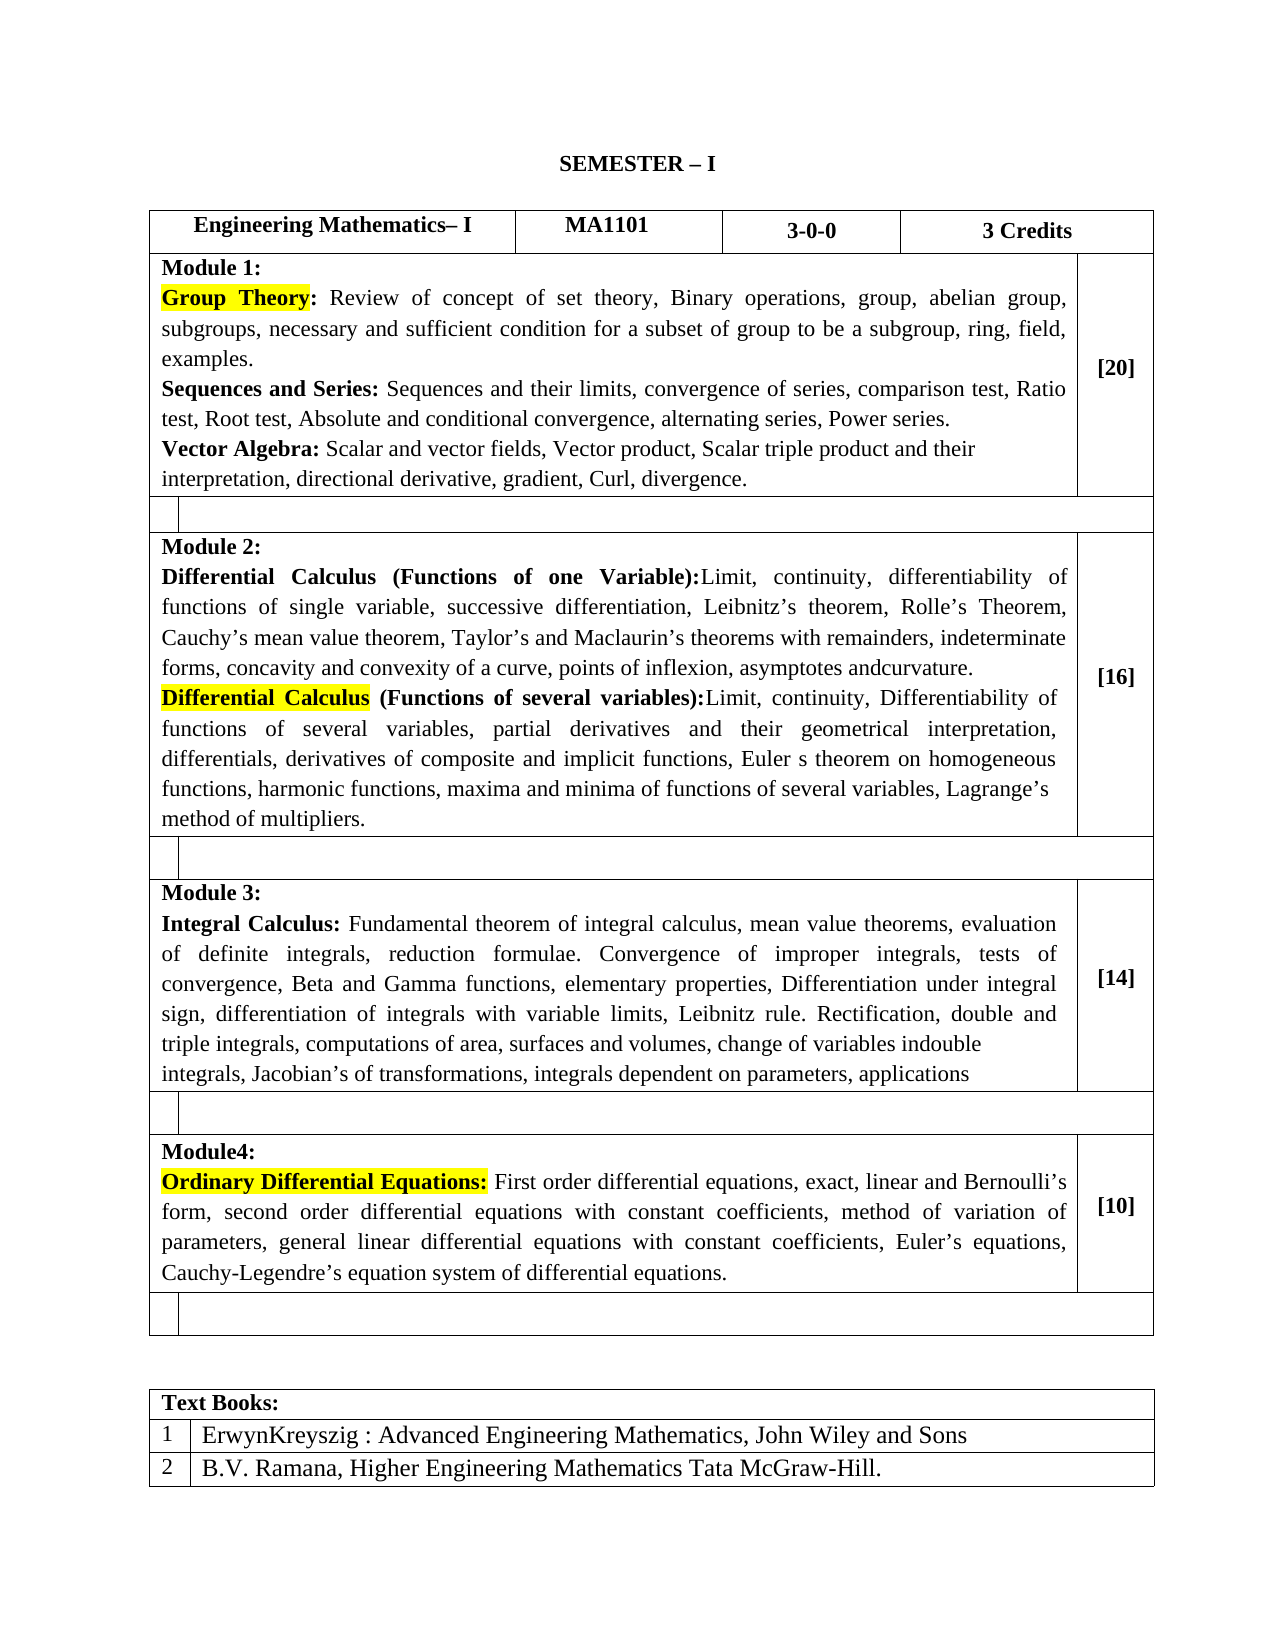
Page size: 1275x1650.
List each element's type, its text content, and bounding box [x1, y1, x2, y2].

table_cell ErwynKreyszig : Advanced Engineering Mathematics, John Wiley and Sons [191, 1420, 1154, 1452]
table_cell [14] [1078, 880, 1153, 1091]
table_cell [150, 497, 178, 532]
table_cell [150, 1092, 178, 1134]
table_cell [179, 1092, 1153, 1134]
table_cell [150, 837, 178, 878]
table_cell B.V. Ramana, Higher Engineering Mathematics Tata McGraw-Hill. [191, 1453, 1154, 1486]
table_cell 2 [150, 1453, 190, 1486]
table_header Engineering Mathematics– I [150, 211, 515, 253]
table_cell Module4: Ordinary Differential Equations: First order differential equations, exact, linear and Bernoulli’s form, second order differential equations with constant coefficients, method of variation of parameters, general linear differential equations with constant coefficients, Euler’s equations, Cauchy-Legendre’s equation system of differential equations. [150, 1135, 1077, 1292]
table_header Text Books: [150, 1390, 1154, 1419]
table_cell [20] [1078, 254, 1153, 496]
table_cell [10] [1078, 1135, 1153, 1292]
table_cell Module 3: Integral Calculus: Fundamental theorem of integral calculus, mean value theorems, evaluation of definite integrals, reduction formulae. Convergence of improper integrals, tests of convergence, Beta and Gamma functions, elementary properties, Differentiation under integral sign, differentiation of integrals with variable limits, Leibnitz rule. Rectification, double and triple integrals, computations of area, surfaces and volumes, change of variables indouble integrals, Jacobian’s of transformations, integrals dependent on parameters, applications [150, 880, 1077, 1091]
table_header MA1101 [516, 211, 722, 253]
table_cell [16] [1078, 533, 1153, 836]
table_cell [150, 1293, 178, 1335]
table_cell Module 2: Differential Calculus (Functions of one Variable):Limit, continuity, differentiability of functions of single variable, successive differentiation, Leibnitz’s theorem, Rolle’s Theorem, Cauchy’s mean value theorem, Taylor’s and Maclaurin’s theorems with remainders, indeterminate forms, concavity and convexity of a curve, points of inflexion, asymptotes andcurvature. Differential Calculus (Functions of several variables):Limit, continuity, Differentiability of functions of several variables, partial derivatives and their geometrical interpretation, differentials, derivatives of composite and implicit functions, Euler s theorem on homogeneous functions, harmonic functions, maxima and minima of functions of several variables, Lagrange’s method of multipliers. [150, 533, 1077, 836]
table_cell [179, 1293, 1153, 1335]
table_cell [179, 837, 1153, 878]
table_cell Module 1: Group Theory: Review of concept of set theory, Binary operations, group, abelian group, subgroups, necessary and sufficient condition for a subset of group to be a subgroup, ring, field, examples. Sequences and Series: Sequences and their limits, convergence of series, comparison test, Ratio test, Root test, Absolute and conditional convergence, alternating series, Power series. Vector Algebra: Scalar and vector fields, Vector product, Scalar triple product and their interpretation, directional derivative, gradient, Curl, divergence. [150, 254, 1077, 496]
text SEMESTER – I [150, 150, 1125, 176]
table_cell [179, 497, 1153, 532]
table_header 3 Credits [901, 211, 1153, 253]
table_cell 1 [150, 1420, 190, 1452]
table_header 3-0-0 [723, 211, 900, 253]
